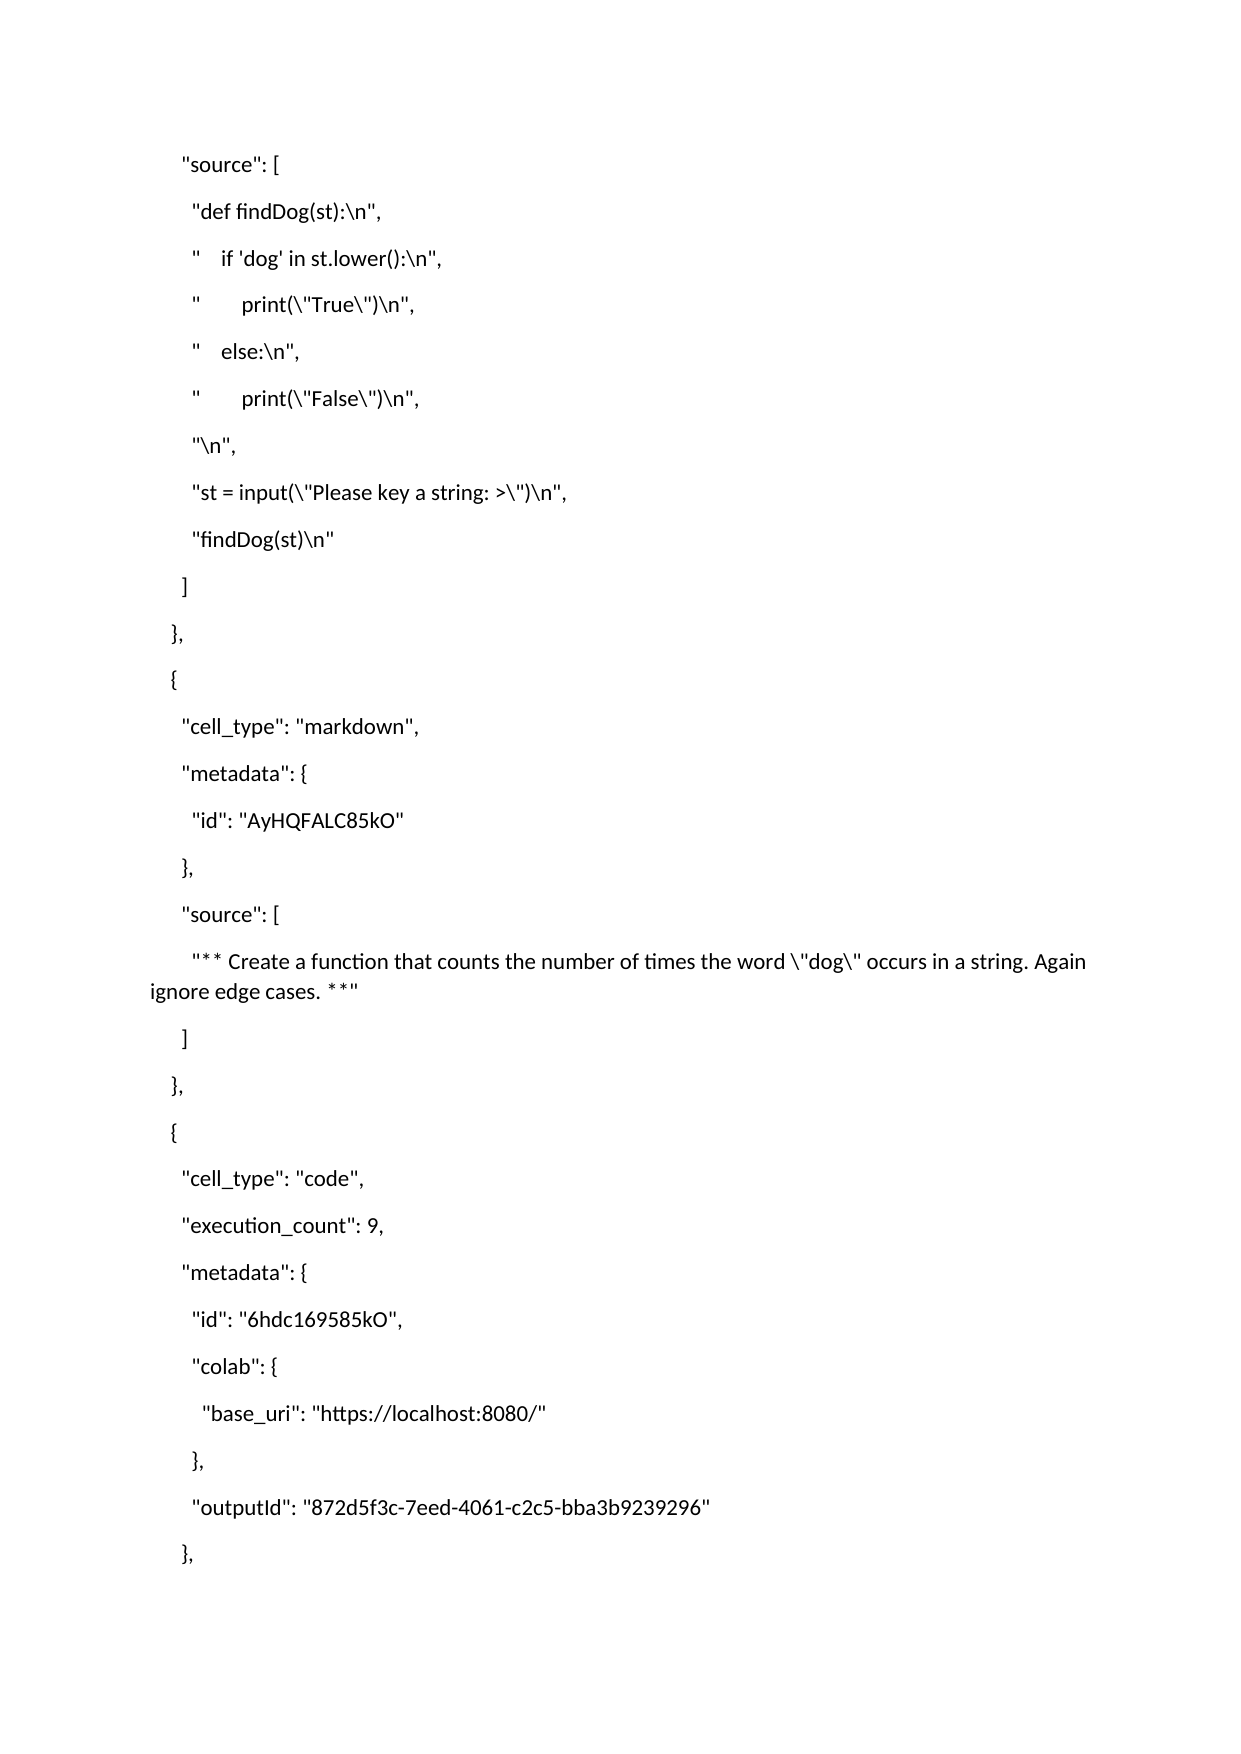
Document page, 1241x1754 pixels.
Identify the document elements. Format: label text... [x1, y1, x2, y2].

text " if 'dog' in st.lower():\n", [150, 244, 1090, 272]
text "execution_count": 9, [150, 1211, 1090, 1239]
text ] [150, 572, 1090, 600]
text "\n", [150, 431, 1090, 459]
text " print(\"False\")\n", [150, 384, 1090, 412]
text "source": [ [150, 900, 1090, 928]
text "def findDog(st):\n", [150, 197, 1090, 225]
text "** Create a function that counts the number of times the word \"dog\" occurs in a string. Again ignore edge cases. **" [150, 947, 1090, 1005]
text " else:\n", [150, 337, 1090, 366]
text "outputId": "872d5f3c-7eed-4061-c2c5-bba3b9239296" [150, 1493, 1090, 1521]
text "metadata": { [150, 1258, 1090, 1286]
text }, [150, 619, 1090, 647]
text ] [150, 1024, 1090, 1052]
text "metadata": { [150, 759, 1090, 787]
text }, [150, 1539, 1090, 1568]
text "source": [ [150, 150, 1090, 178]
text "id": "AyHQFALC85kO" [150, 806, 1090, 834]
text "id": "6hdc169585kO", [150, 1305, 1090, 1333]
text "cell_type": "markdown", [150, 712, 1090, 741]
text }, [150, 1446, 1090, 1474]
text "cell_type": "code", [150, 1164, 1090, 1193]
text "base_uri": "https://localhost:8080/" [150, 1399, 1090, 1427]
text { [150, 1118, 1090, 1146]
text "findDog(st)\n" [150, 525, 1090, 553]
text { [150, 666, 1090, 694]
text "st = input(\"Please key a string: >\")\n", [150, 478, 1090, 506]
text }, [150, 853, 1090, 881]
text " print(\"True\")\n", [150, 291, 1090, 319]
text "colab": { [150, 1352, 1090, 1380]
text }, [150, 1071, 1090, 1099]
